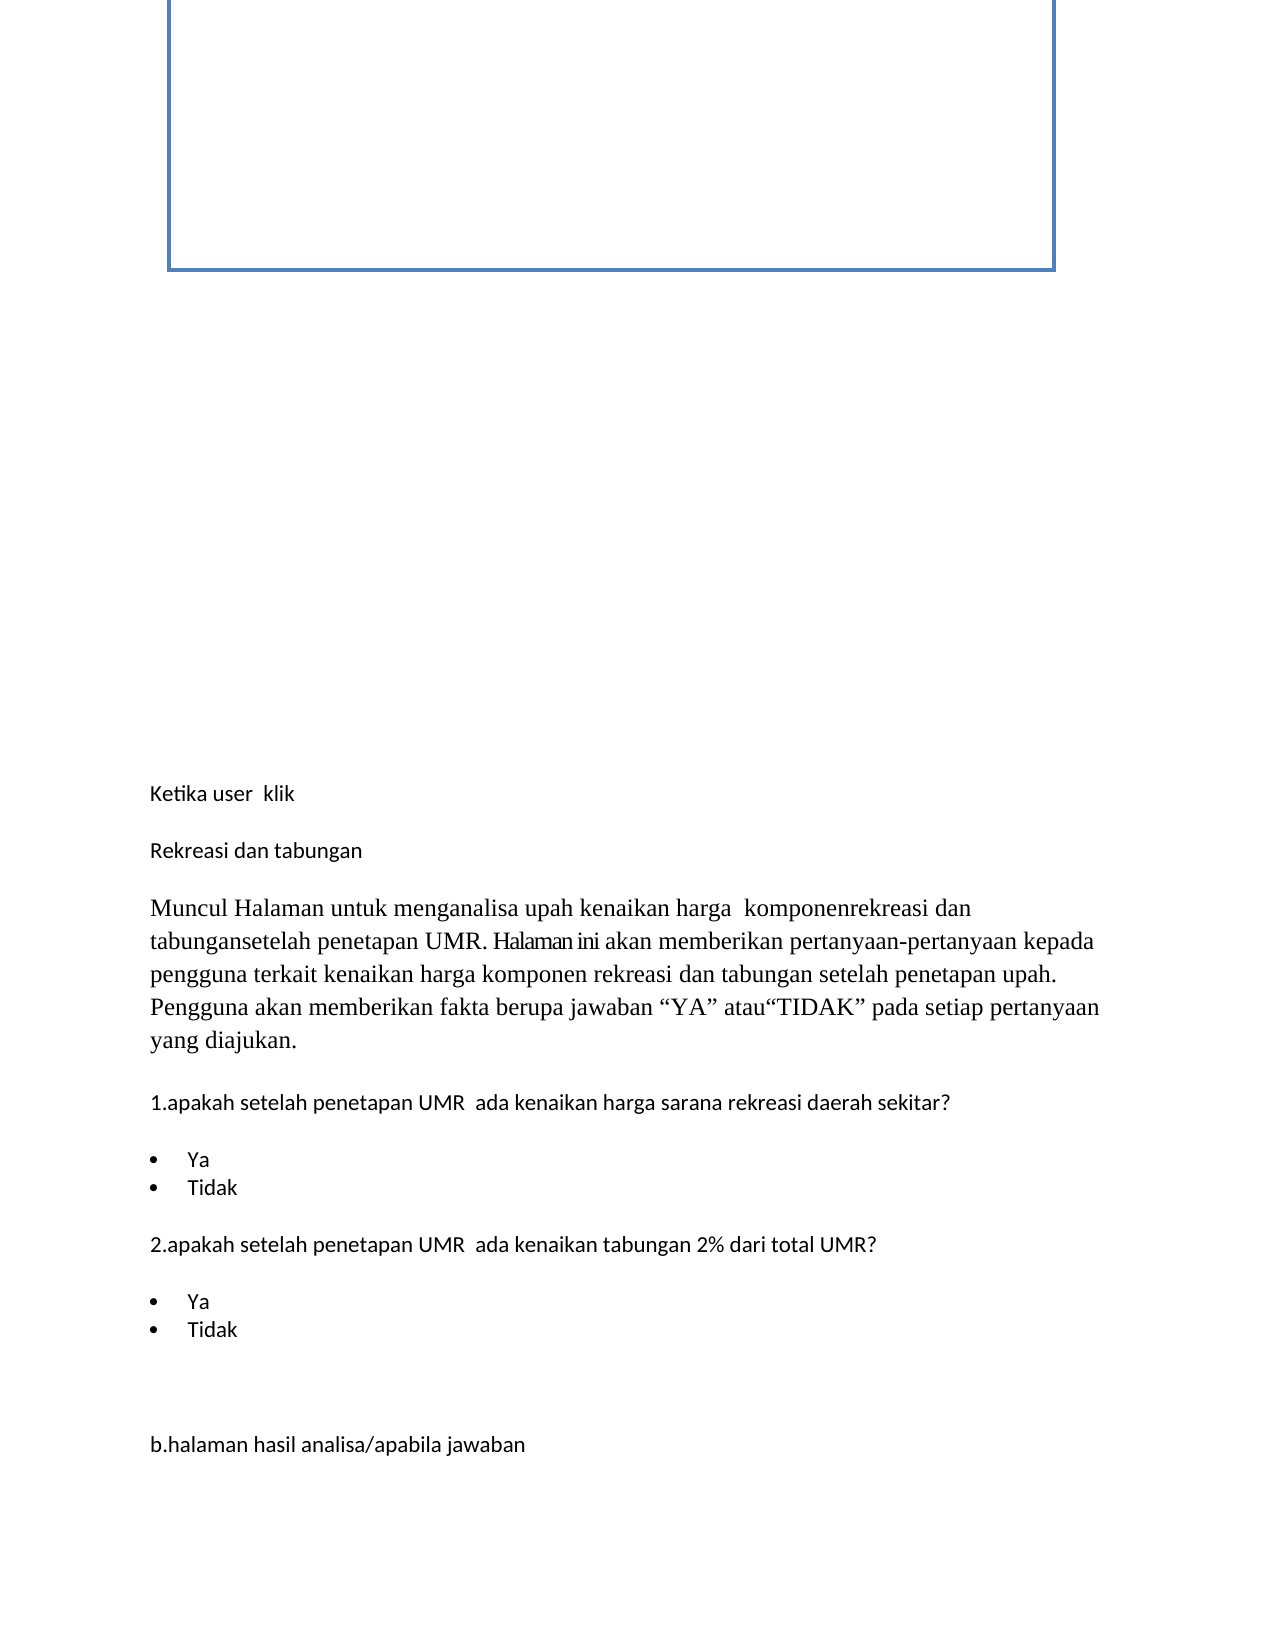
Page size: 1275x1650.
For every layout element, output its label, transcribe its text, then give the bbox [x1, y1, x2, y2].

list Ya [150, 1287, 1125, 1315]
text b.halaman hasil analisa/apabila jawaban [150, 1430, 1125, 1458]
text 1.apakah setelah penetapan UMR ada kenaikan harga sarana rekreasi daerah sekitar? [150, 1088, 1125, 1116]
list Tidak [150, 1315, 1125, 1343]
list Tidak [150, 1173, 1125, 1201]
text Rekreasi dan tabungan [150, 836, 1125, 864]
text Muncul Halaman untuk menganalisa upah kenaikan harga komponenrekreasi dan tabungansetelah penetapan UMR. Halaman ini akan memberikan pertanyaan-pertanyaan kepada pengguna terkait kenaikan harga komponen rekreasi dan tabungan setelah penetapan upah. Pengguna akan memberikan fakta berupa jawaban “YA” atau“TIDAK” pada setiap pertanyaan yang diajukan. [150, 893, 1125, 1054]
list Ya [150, 1145, 1125, 1173]
text Ketika user klik [150, 779, 1125, 807]
text 2.apakah setelah penetapan UMR ada kenaikan tabungan 2% dari total UMR? [150, 1230, 1125, 1258]
